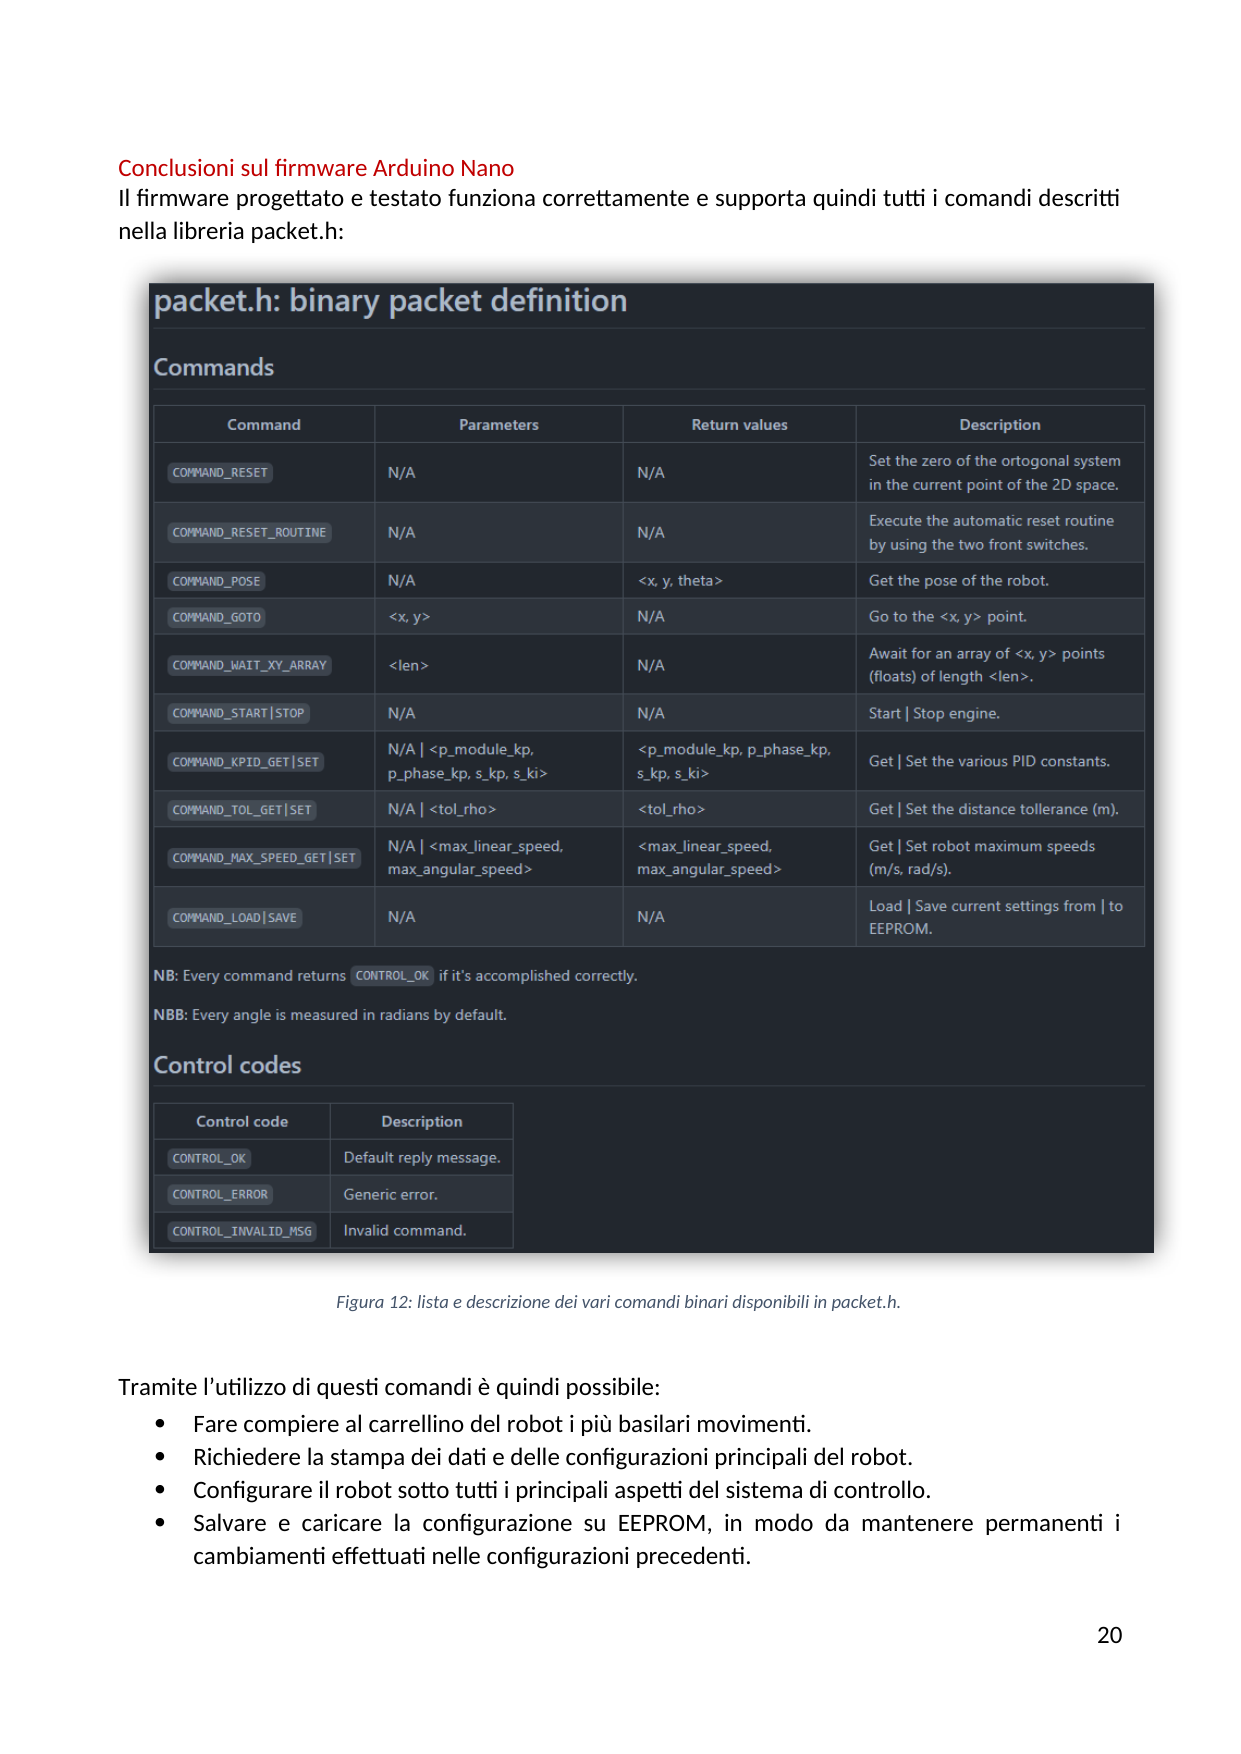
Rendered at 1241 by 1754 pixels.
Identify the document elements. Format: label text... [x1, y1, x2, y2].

list Fare compiere al carrellino del robot i più basilari movimenti. [156, 1408, 1122, 1439]
text Figura 12: lista e descrizione dei vari comandi binari disponibili in packet.h. [118, 1290, 1122, 1313]
text Tramite l’utilizzo di questi comandi è quindi possibile: [118, 1371, 1122, 1402]
text Il firmware progettato e testato funziona correttamente e supporta quindi tutti i comandi descritti nella libreria packet.h: [118, 182, 1122, 246]
subtitle Conclusioni sul firmware Arduino Nano [118, 152, 1122, 182]
list Richiedere la stampa dei dati e delle configurazioni principali del robot. [156, 1441, 1122, 1472]
picture [149, 283, 1154, 1253]
list Configurare il robot sotto tutti i principali aspetti del sistema di controllo. [156, 1474, 1122, 1504]
list Salvare e caricare la configurazione su EEPROM, in modo da mantenere permanenti i cambiamenti effettuati nelle configurazioni precedenti. [156, 1507, 1122, 1570]
